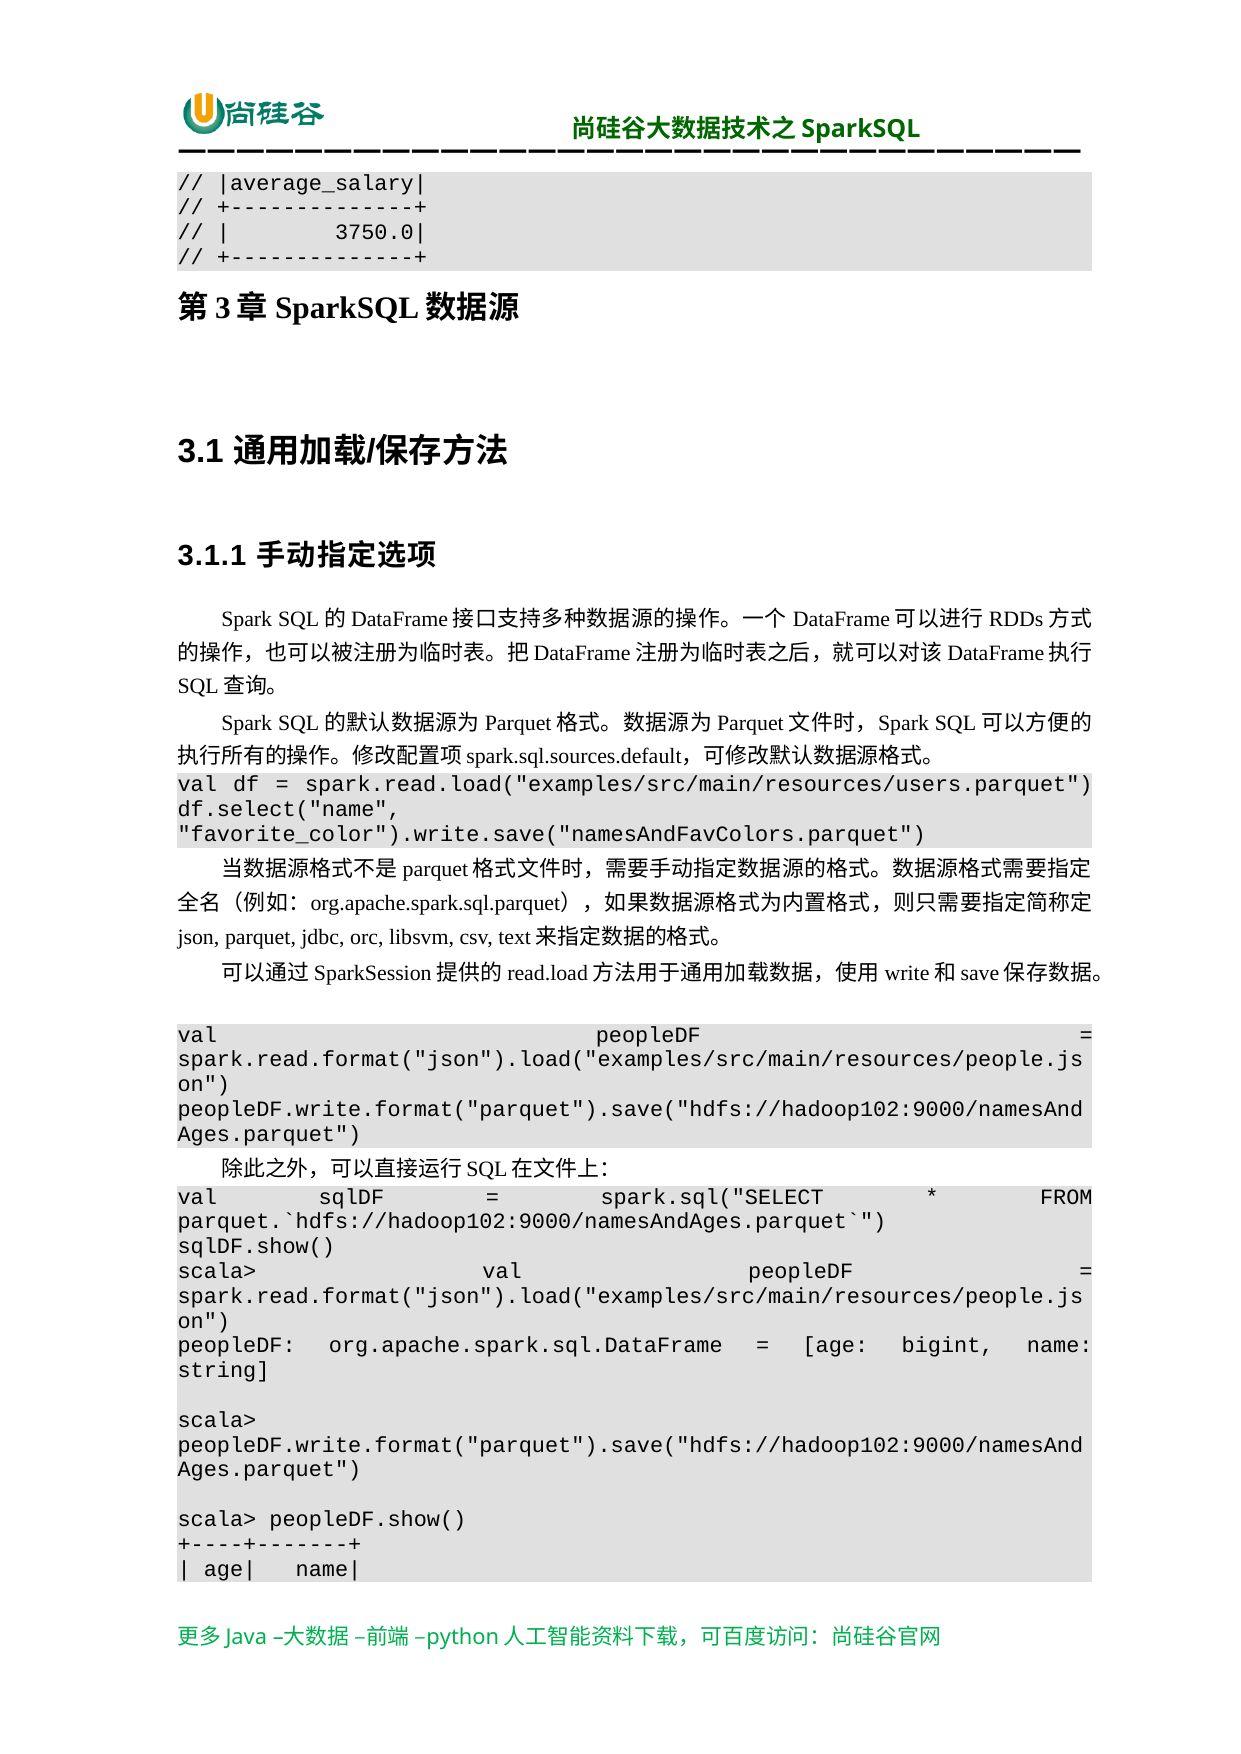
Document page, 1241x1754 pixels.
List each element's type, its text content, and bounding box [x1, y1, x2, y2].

text sqlDF.show() [177, 1235, 1092, 1260]
subtitle 3.1 通用加载/保存方法 [177, 414, 1092, 482]
text Spark SQL的默认数据源为Parquet格式。数据源为Parquet文件时，Spark SQL可以方便的执行所有的操作。修改配置项spark.sql.sources.default，可修改默认数据源格式。 [177, 703, 1092, 771]
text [177, 172, 1092, 271]
subtitle 第3章 SparkSQL数据源 [177, 271, 1092, 339]
picture [177, 88, 328, 138]
text val df = spark.read.load("examples/src/main/resources/users.parquet") df.select("name", "favorite_color").write.save("namesAndFavColors.parquet") [177, 773, 1092, 848]
text peopleDF: org.apache.spark.sql.DataFrame = [age: bigint, name: string] [177, 1334, 1092, 1384]
text Spark SQL的DataFrame接口支持多种数据源的操作。一个DataFrame可以进行RDDs方式的操作，也可以被注册为临时表。把DataFrame注册为临时表之后，就可以对该DataFrame执行SQL查询。 [177, 599, 1092, 701]
text val peopleDF = spark.read.format("json").load("examples/src/main/resources/people.json") peopleDF.write.format("parquet").save("hdfs://hadoop102:9000/namesAndAges.parquet") [177, 1024, 1092, 1148]
text scala> val peopleDF = spark.read.format("json").load("examples/src/main/resources/people.json") [177, 1260, 1092, 1334]
text 除此之外，可以直接运行SQL在文件上： [177, 1150, 1092, 1184]
text +----+-------+ [177, 1533, 1092, 1558]
text 可以通过SparkSession提供的read.load方法用于通用加载数据，使用write和save保存数据。 [177, 954, 1092, 1022]
subtitle 3.1.1 手动指定选项 [177, 519, 1092, 587]
text val sqlDF = spark.sql("SELECT * FROM parquet.`hdfs://hadoop102:9000/namesAndAges.parquet`") [177, 1186, 1092, 1235]
text | age| name| [177, 1558, 1092, 1582]
text scala> peopleDF.show() [177, 1508, 1092, 1533]
text 当数据源格式不是parquet格式文件时，需要手动指定数据源的格式。数据源格式需要指定全名（例如：org.apache.spark.sql.parquet），如果数据源格式为内置格式，则只需要指定简称定json, parquet, jdbc, orc, libsvm, csv, text来指定数据的格式。 [177, 850, 1092, 952]
text scala> peopleDF.write.format("parquet").save("hdfs://hadoop102:9000/namesAndAges.parquet") [177, 1409, 1092, 1483]
